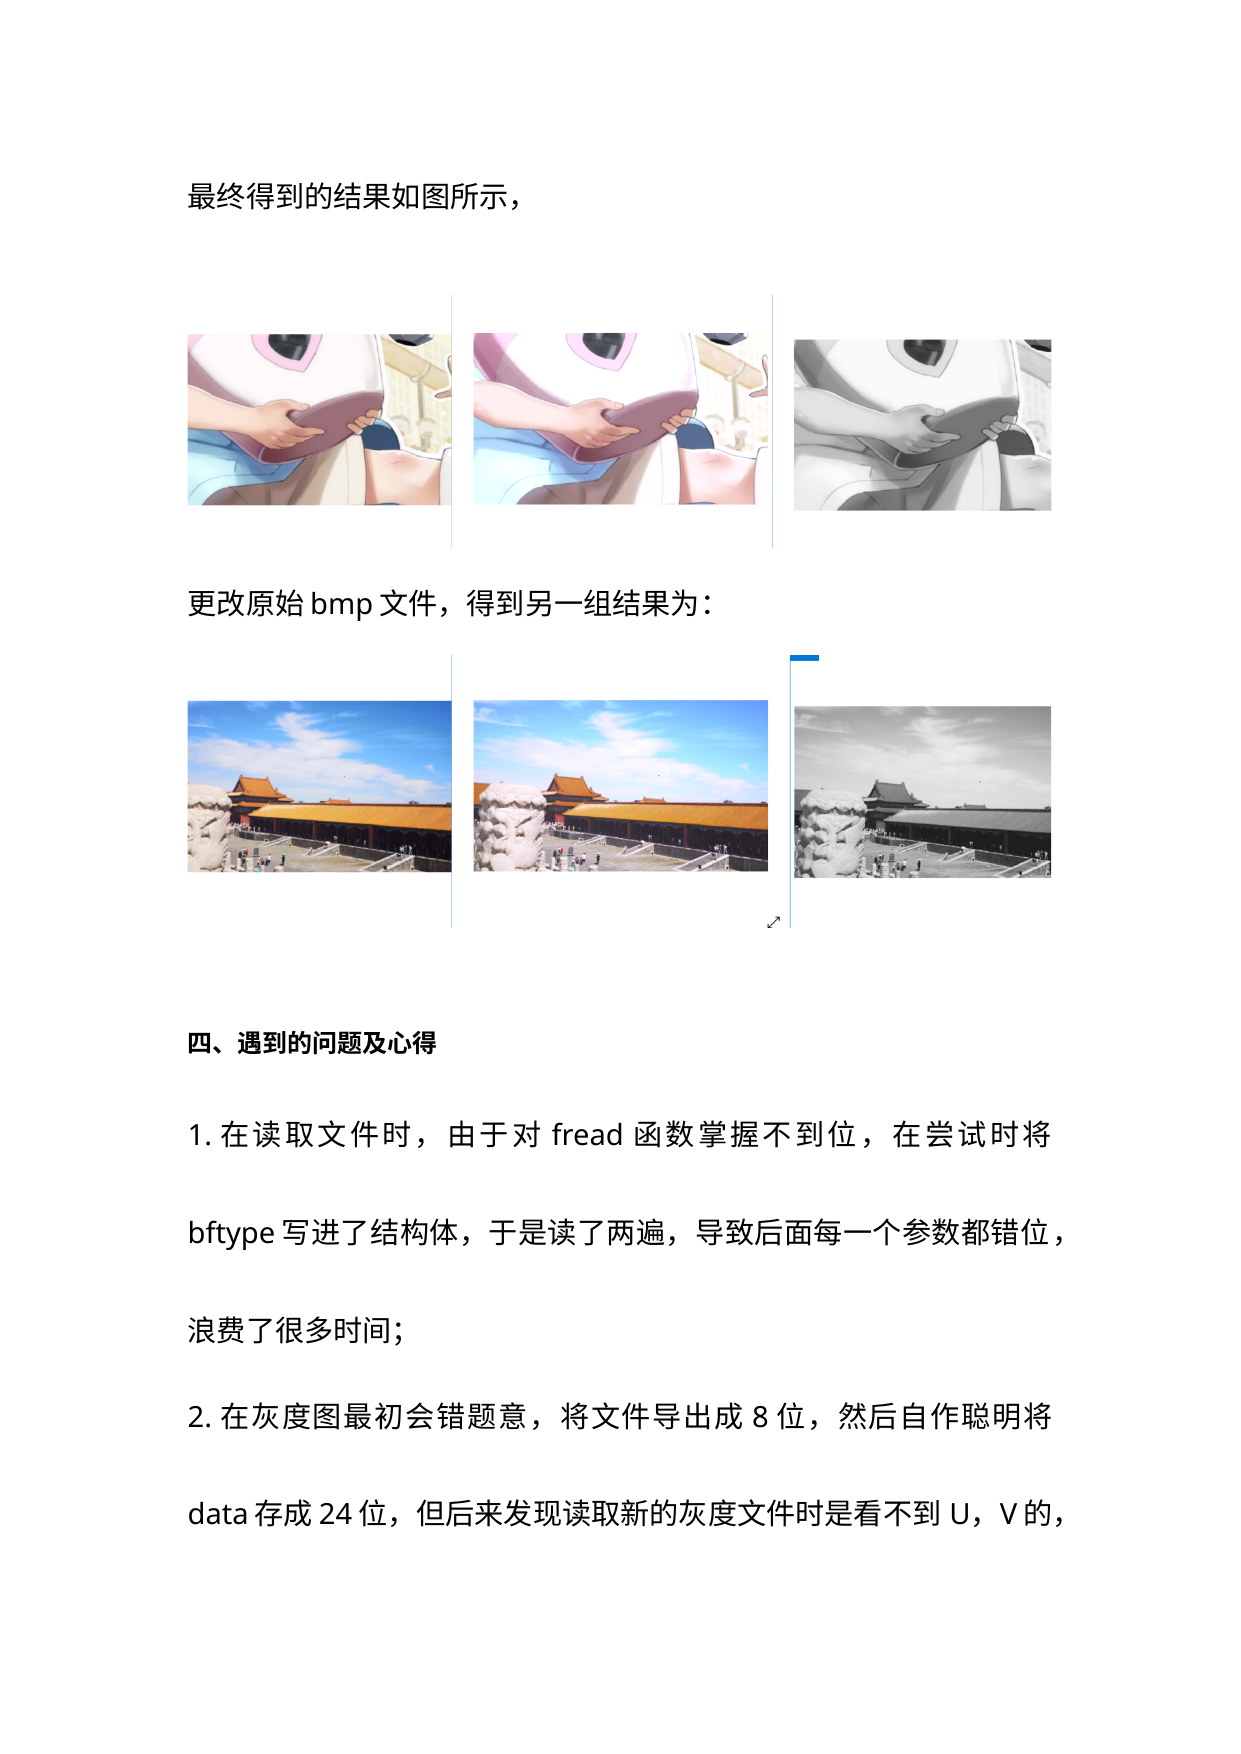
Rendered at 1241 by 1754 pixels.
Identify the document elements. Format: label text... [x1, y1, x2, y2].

text 最终得到的结果如图所示， [187, 162, 1053, 227]
subtitle 遇到的问题及心得 [187, 1009, 1053, 1074]
text 更改原始bmp文件，得到另一组结果为： [187, 569, 1053, 634]
picture [187, 655, 1052, 928]
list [187, 1382, 1053, 1544]
picture [187, 295, 1052, 548]
list 在读取文件时，由于对fread函数掌握不到位，在尝试时将bftype写进了结构体，于是读了两遍，导致后面每一个参数都错位，浪费了很多时间； [187, 1101, 1053, 1361]
